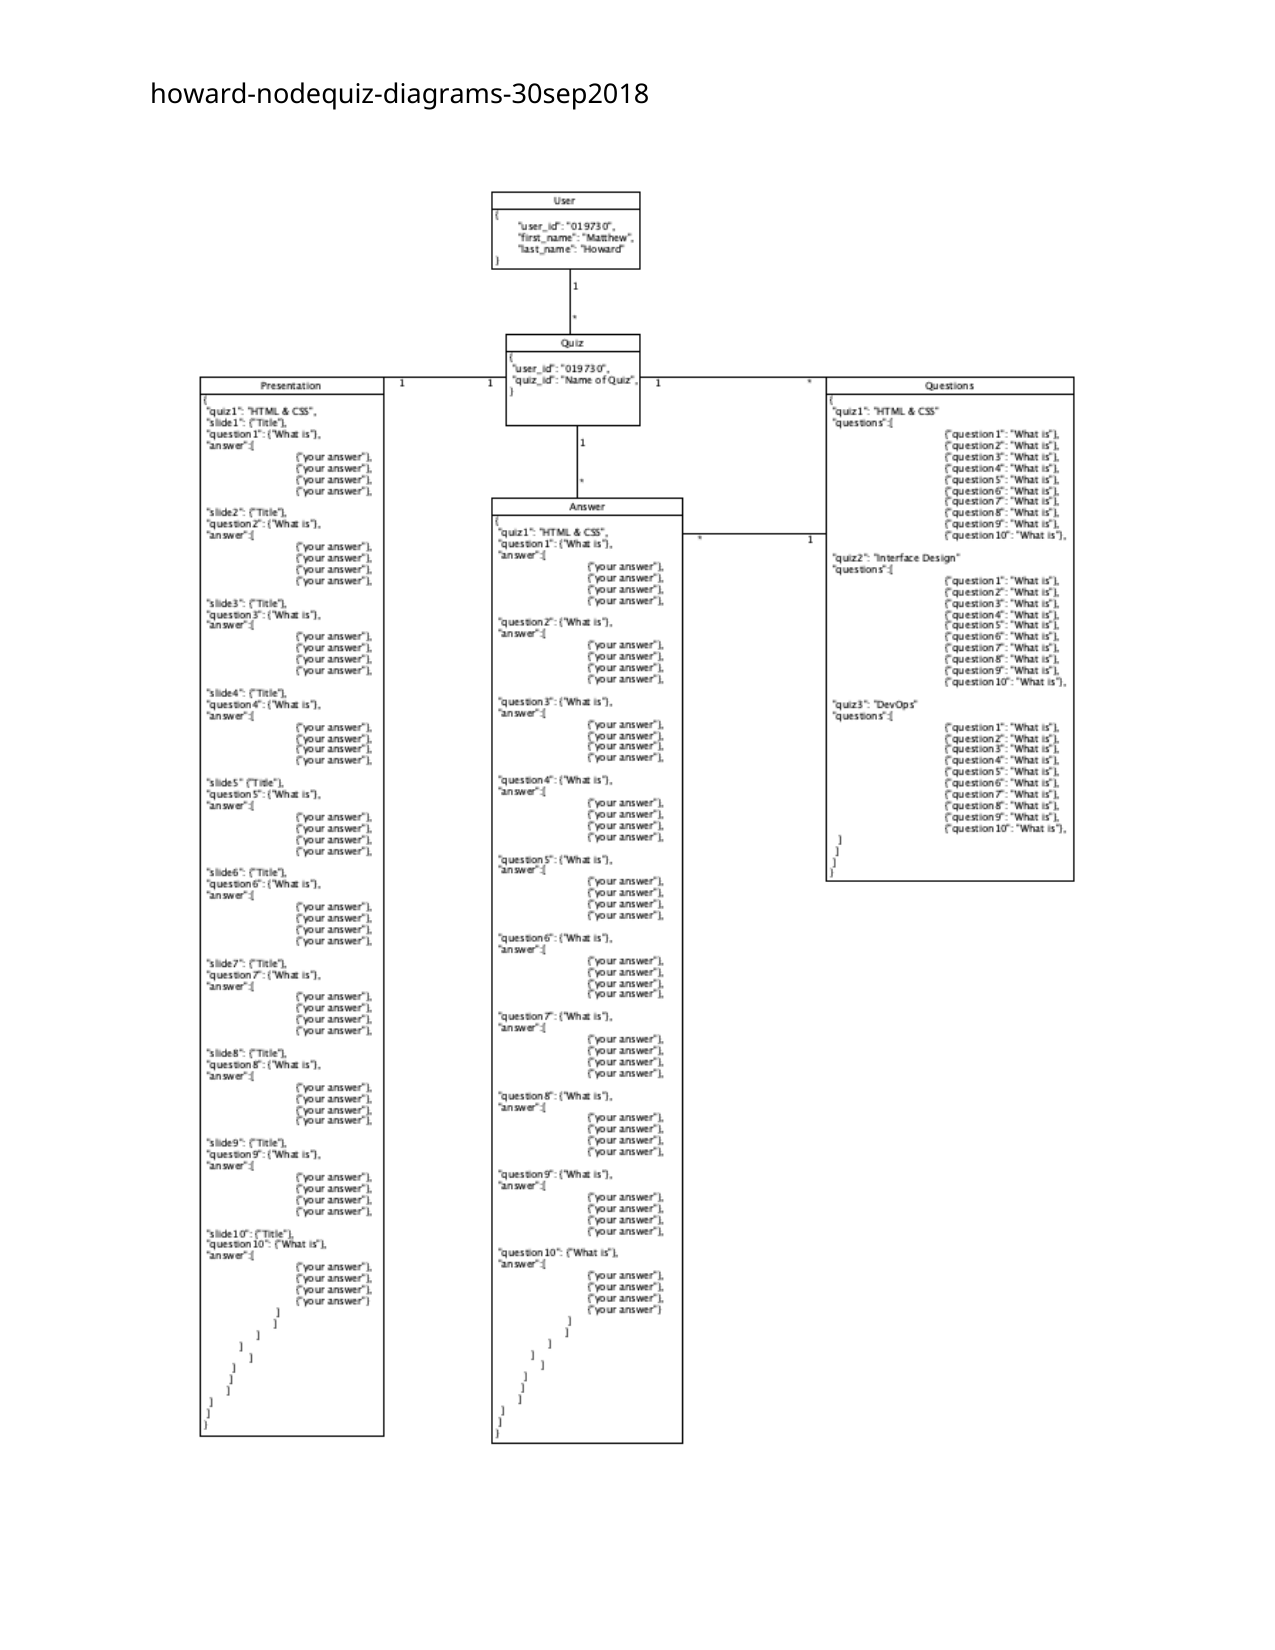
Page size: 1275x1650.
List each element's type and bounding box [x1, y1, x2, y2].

picture [150, 186, 1126, 1467]
